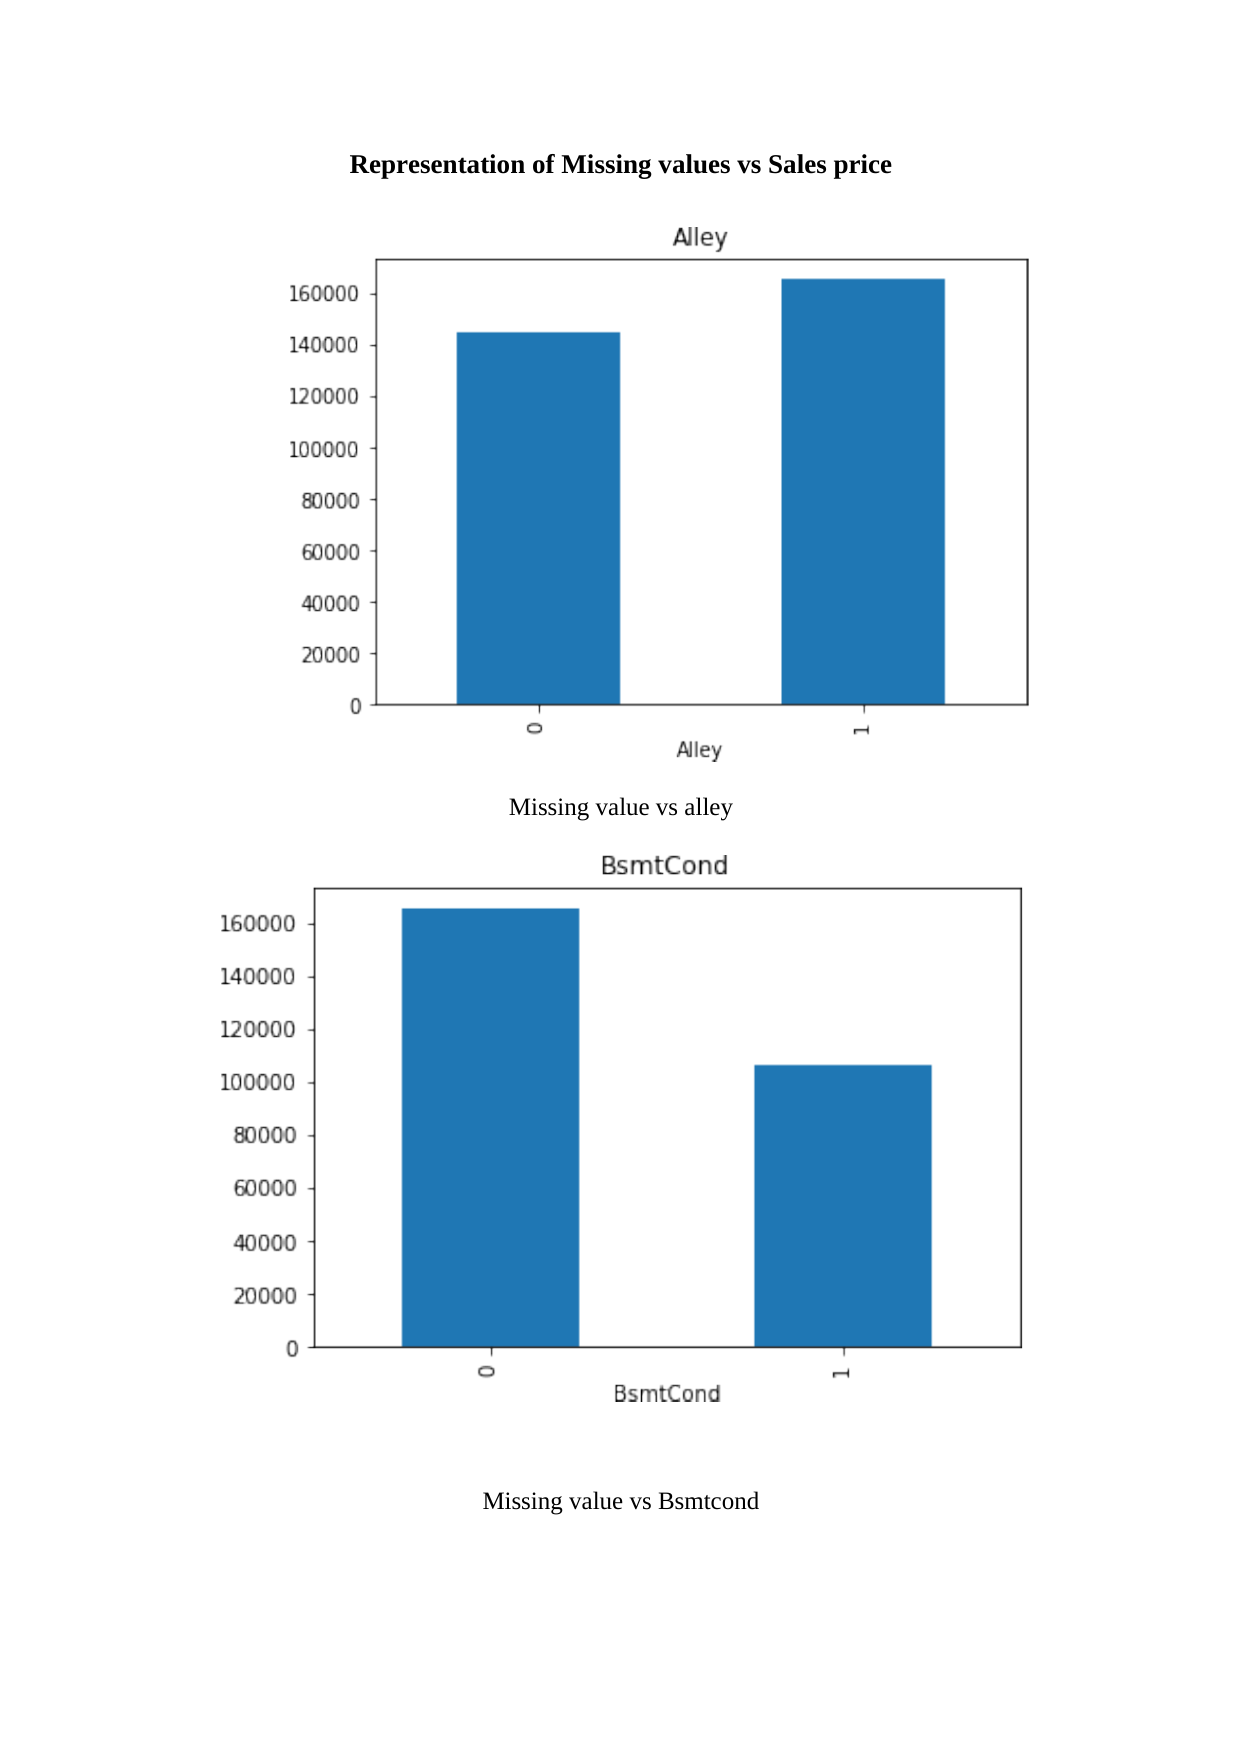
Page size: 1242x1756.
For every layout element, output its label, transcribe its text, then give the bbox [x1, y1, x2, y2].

picture [290, 227, 1029, 762]
subtitle Representation of Missing values vs Sales price [331, 148, 911, 179]
text Missing value vs alley [398, 792, 843, 821]
text Missing value vs Bsmtcond [398, 1486, 843, 1515]
picture [221, 855, 1023, 1402]
